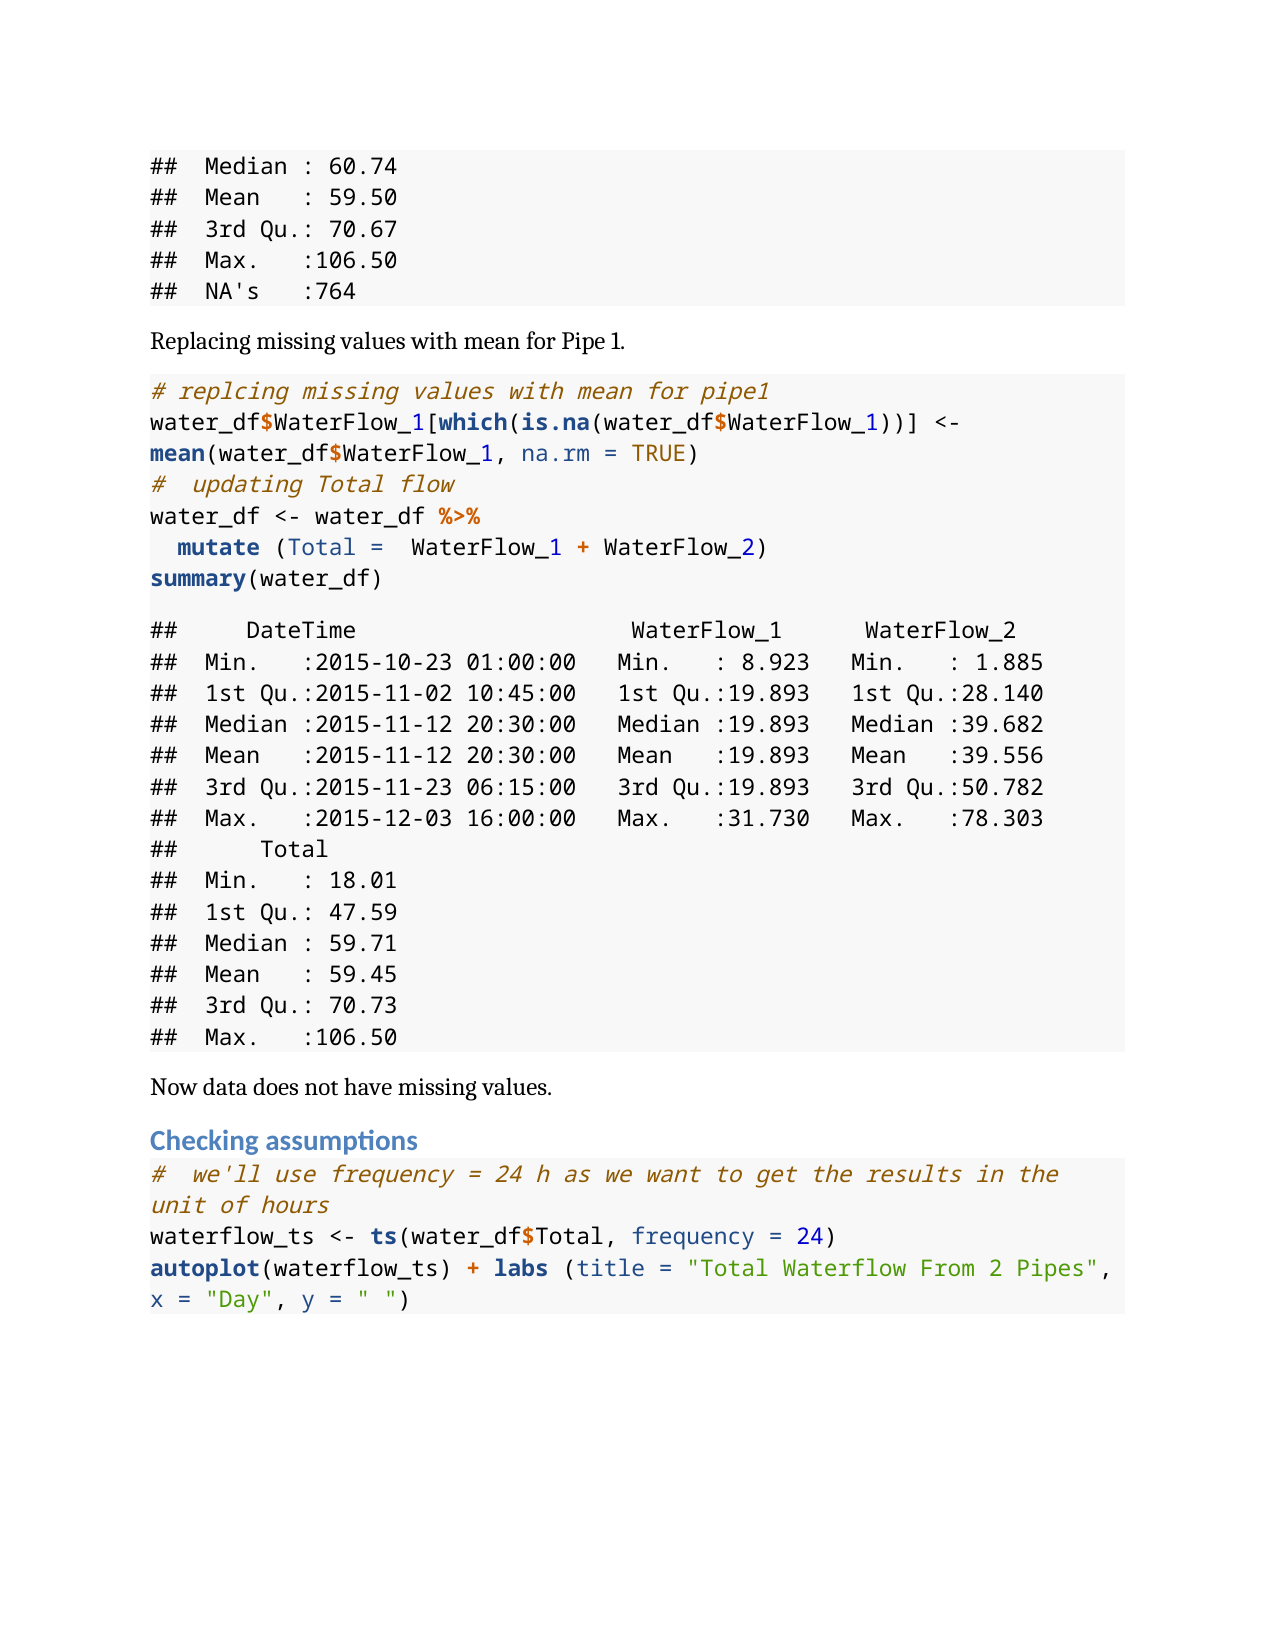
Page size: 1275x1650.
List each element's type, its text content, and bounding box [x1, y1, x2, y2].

text Now data does not have missing values. [150, 1072, 1125, 1101]
text # we'll use frequency = 24 h as we want to get the results in the unit of hours waterflow_ts <- ts(water_df$Total, frequency = 24) autoplot(waterflow_ts) + labs (title = "Total Waterflow From 2 Pipes", x = "Day", y = " ") [329, 1158, 1125, 1314]
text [150, 150, 1125, 306]
text ## DateTime WaterFlow_1 WaterFlow_2 ## Min. :2015-10-23 01:00:00 Min. : 8.923 Min. : 1.885 ## 1st Qu.:2015-11-02 10:45:00 1st Qu.:19.893 1st Qu.:28.140 ## Median :2015-11-12 20:30:00 Median :19.893 Median :39.682 ## Mean :2015-11-12 20:30:00 Mean :19.893 Mean :39.556 ## 3rd Qu.:2015-11-23 06:15:00 3rd Qu.:19.893 3rd Qu.:50.782 ## Max. :2015-12-03 16:00:00 Max. :31.730 Max. :78.303 ## Total ## Min. : 18.01 ## 1st Qu.: 47.59 ## Median : 59.71 ## Mean : 59.45 ## 3rd Qu.: 70.73 ## Max. :106.50 [150, 614, 1125, 1052]
text Replacing missing values with mean for Pipe 1. [150, 327, 1125, 356]
subtitle Checking assumptions [150, 1122, 1125, 1158]
text # replcing missing values with mean for pipe1 water_df$WaterFlow_1[which(is.na(water_df$WaterFlow_1))] <- mean(water_df$WaterFlow_1, na.rm = TRUE) # updating Total flow water_df <- water_df %>% mutate (Total = WaterFlow_1 + WaterFlow_2) summary(water_df) [150, 374, 1125, 593]
